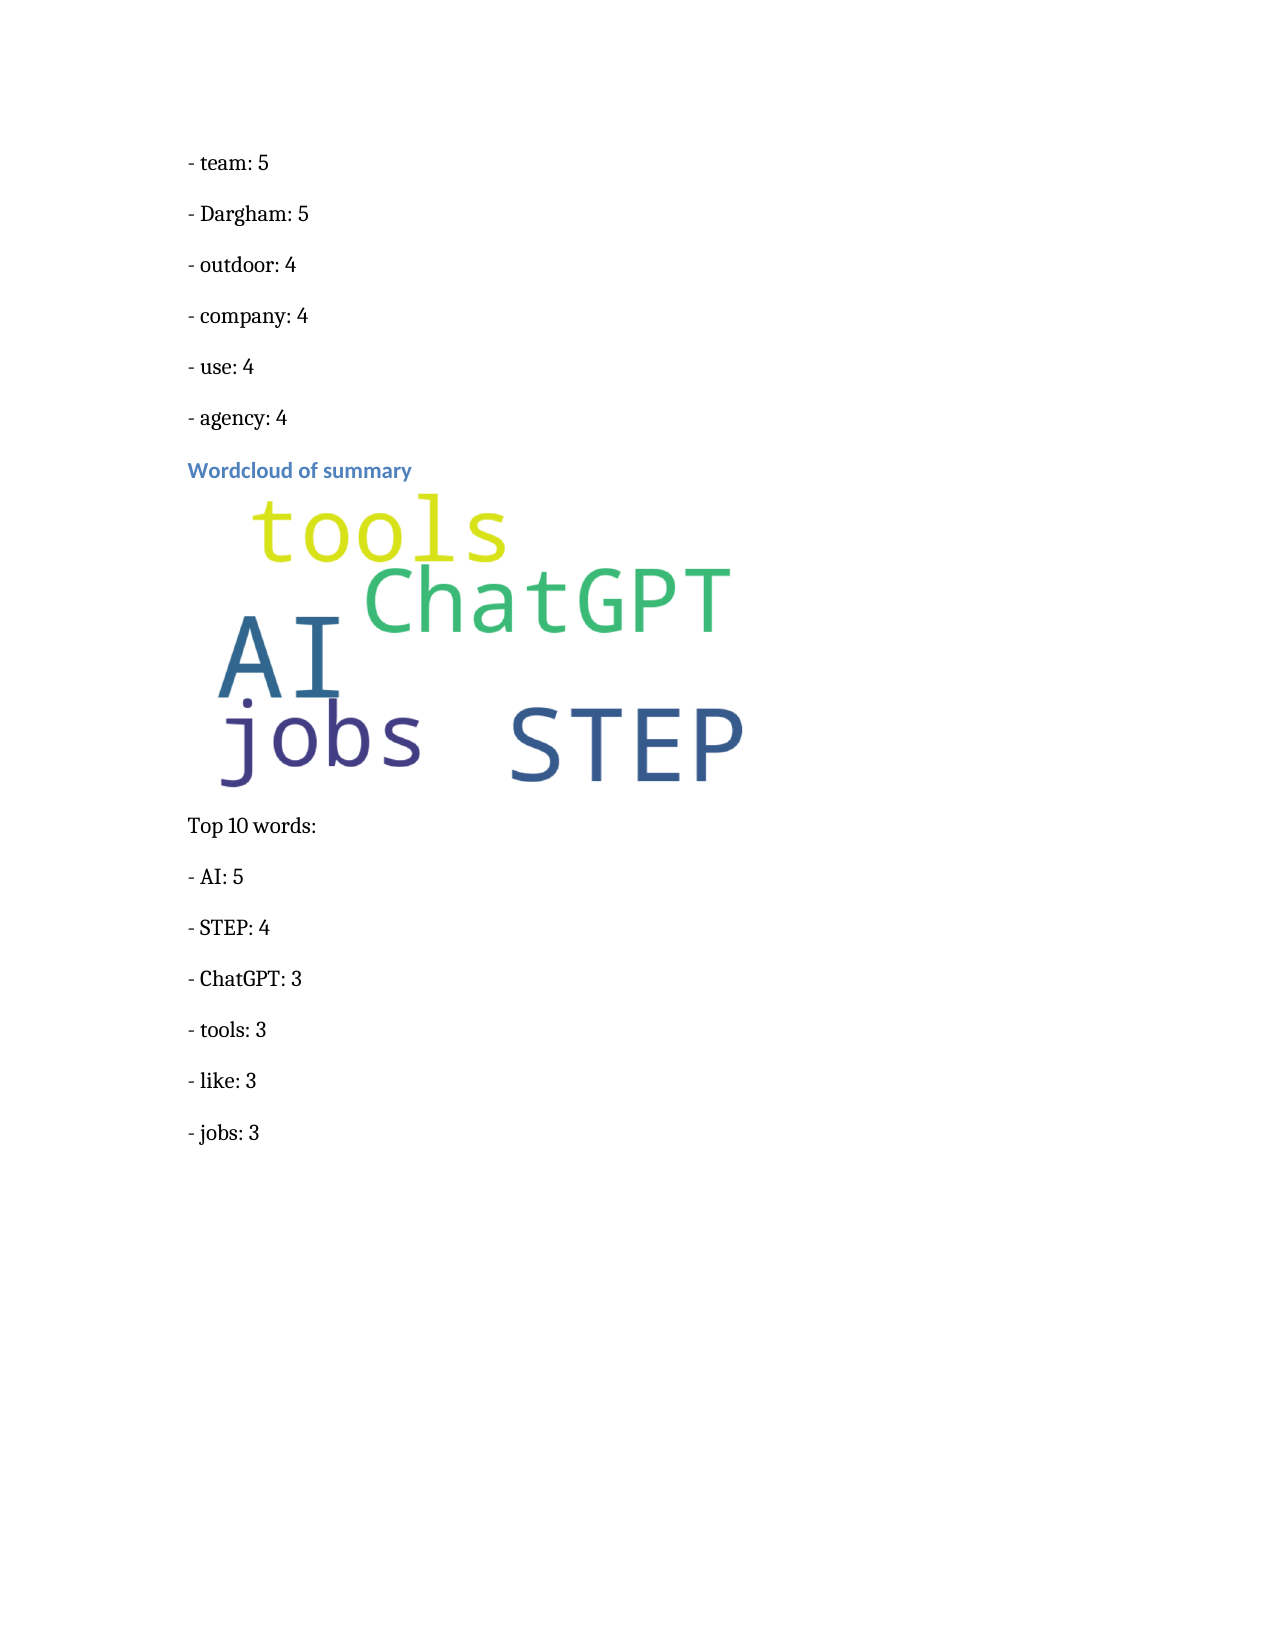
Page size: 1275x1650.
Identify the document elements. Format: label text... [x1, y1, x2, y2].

text - tools: 3 [187, 1017, 1087, 1044]
text - jobs: 3 [187, 1119, 1087, 1146]
subtitle Wordcloud of summary [187, 456, 1087, 484]
text - use: 4 [187, 354, 1087, 381]
text - agency: 4 [187, 405, 1087, 432]
text - ChatGPT: 3 [187, 966, 1087, 993]
picture [206, 488, 807, 789]
text - team: 5 [187, 150, 1087, 176]
text - Dargham: 5 [187, 201, 1087, 227]
text - STEP: 4 [187, 915, 1087, 942]
text - outdoor: 4 [187, 252, 1087, 278]
text - like: 3 [187, 1068, 1087, 1095]
text - company: 4 [187, 303, 1087, 329]
text - AI: 5 [187, 864, 1087, 891]
text Top 10 words: [187, 813, 1087, 839]
